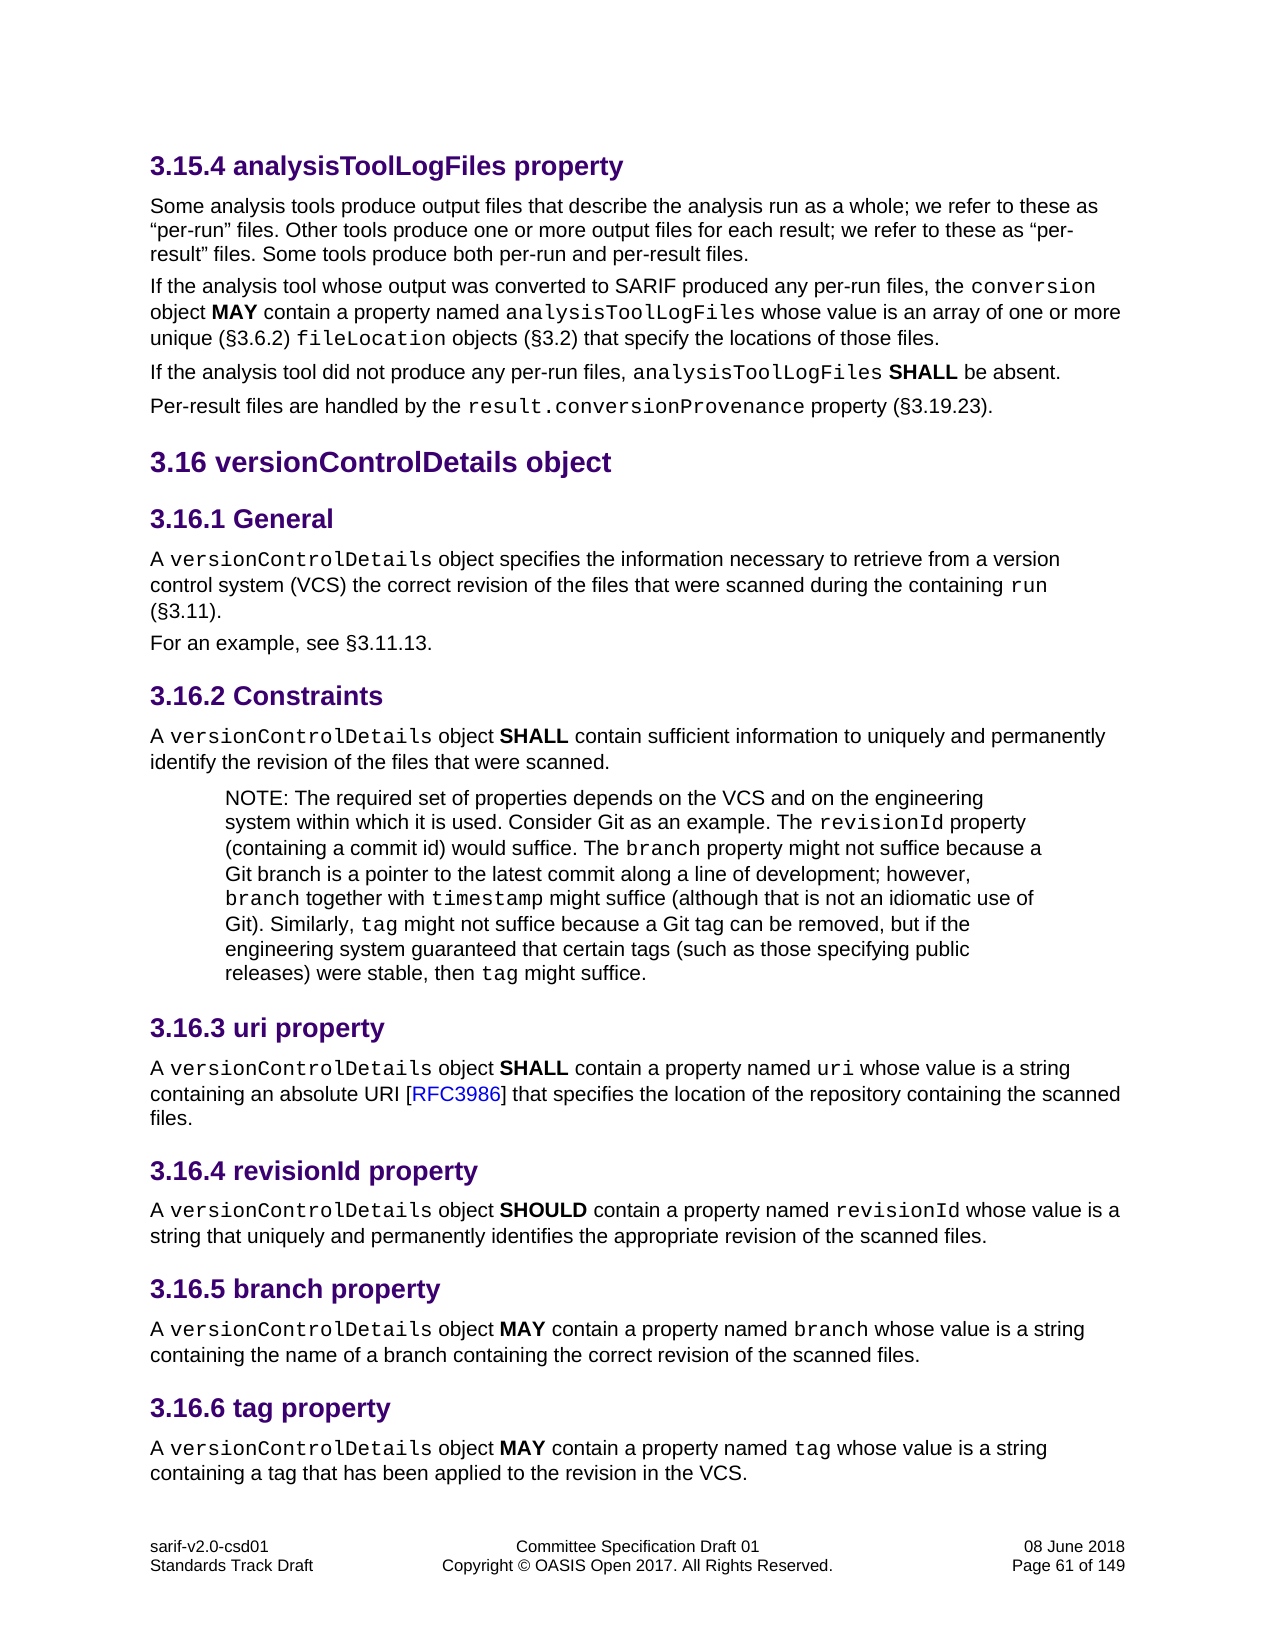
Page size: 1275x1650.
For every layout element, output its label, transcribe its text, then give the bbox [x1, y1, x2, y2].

subtitle uri property [150, 1012, 1125, 1043]
text If the analysis tool did not produce any per-run files, analysisToolLogFiles SHALL be absent. [150, 360, 1125, 386]
subtitle analysisToolLogFiles property [150, 150, 1125, 181]
subtitle branch property [150, 1273, 1125, 1304]
text A versionControlDetails object MAY contain a property named branch whose value is a string containing the name of a branch containing the correct revision of the scanned files. [150, 1317, 1125, 1367]
subtitle versionControlDetails object [150, 445, 1125, 478]
subtitle revisionId property [150, 1154, 1125, 1186]
text A versionControlDetails object specifies the information necessary to retrieve from a version control system (VCS) the correct revision of the files that were scanned during the containing run (§3.11). [150, 547, 1125, 623]
text A versionControlDetails object SHALL contain a property named uri whose value is a string containing an absolute URI [RFC3986] that specifies the location of the repository containing the scanned files. [150, 1056, 1125, 1129]
text For an example, see §3.11.11. [150, 631, 1125, 655]
text A versionControlDetails object SHOULD contain a property named revisionId whose value is a string that uniquely and permanently identifies the appropriate revision of the scanned files. [150, 1198, 1125, 1248]
text Per-result files are handled by the result.conversionProvenance property (§3.19.23). [150, 394, 1125, 420]
text NOTE: The required set of properties depends on the VCS and on the engineering system within which it is used. Consider Git as an example. The revisionId property (containing a commit id) would suffice. The branch property might not suffice because a Git branch is a pointer to the latest commit along a line of development; however, branch together with timestamp might suffice (although that is not an idiomatic use of Git). Similarly, tag might not suffice because a Git tag can be removed, but if the engineering system guaranteed that certain tags (such as those specifying public releases) were stable, then tag might suffice. [225, 786, 1050, 987]
subtitle tag property [150, 1392, 1125, 1423]
text A versionControlDetails object SHALL contain sufficient information to uniquely and permanently identify the revision of the files that were scanned. [150, 724, 1125, 773]
text If the analysis tool whose output was converted to SARIF produced any per-run files, the conversion object MAY contain a property named analysisToolLogFiles whose value is an array of one or more unique (§3.6.2) fileLocation objects (§3.2) that specify the locations of those files. [150, 274, 1125, 351]
subtitle Constraints [150, 680, 1125, 711]
subtitle General [150, 503, 1125, 534]
text Some analysis tools produce output files that describe the analysis run as a whole; we refer to these as “per-run” files. Other tools produce one or more output files for each result; we refer to these as “per-result” files. Some tools produce both per-run and per-result files. [150, 194, 1125, 266]
